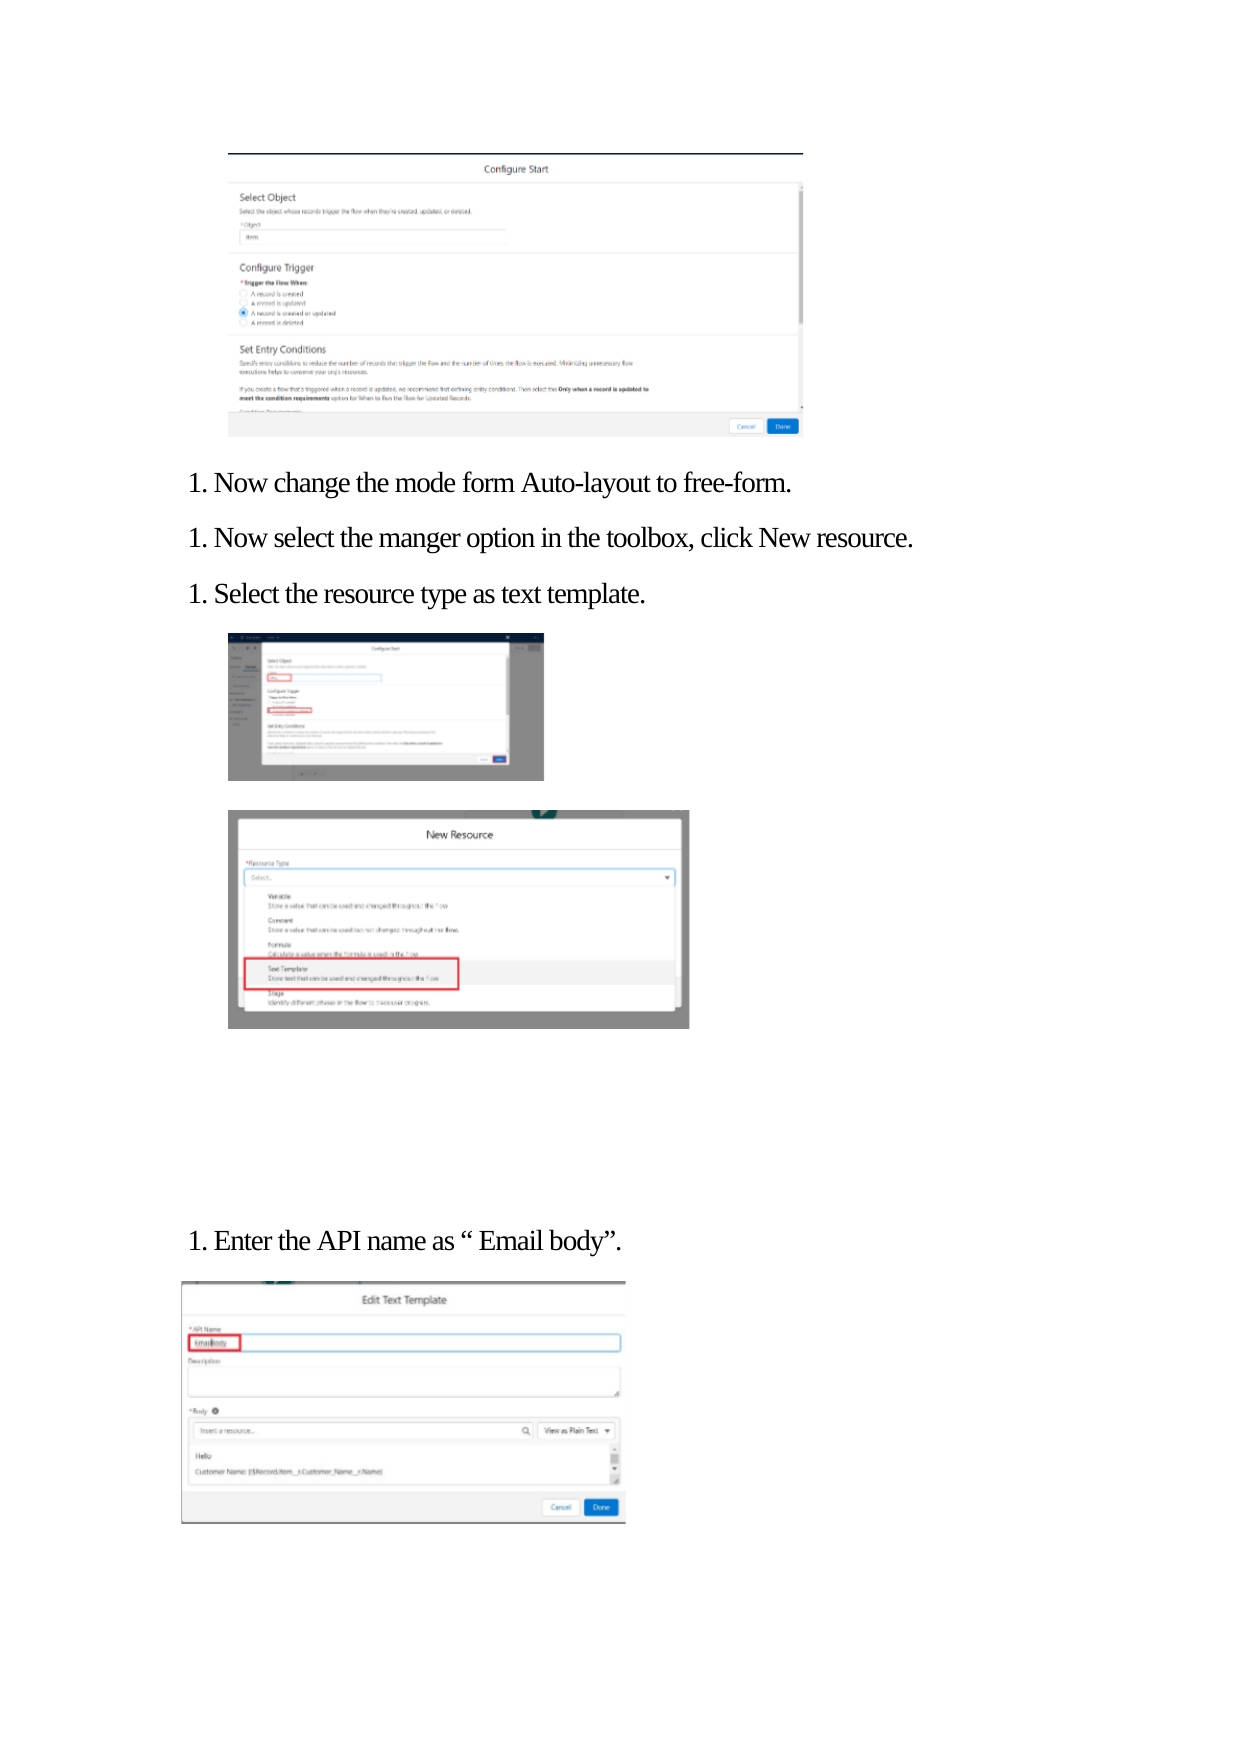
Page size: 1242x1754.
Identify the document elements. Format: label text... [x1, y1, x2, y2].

text 1. Select the resource type as text template. [187, 582, 1242, 609]
text 1. Now change the mode form Auto-layout to free-form. [187, 471, 1242, 498]
picture [0, 0, 1241, 1754]
text 1. Now select the manger option in the toolbox, click New resource. [187, 527, 1242, 553]
text 1. Enter the API name as “ Email body”. [187, 1229, 1242, 1256]
